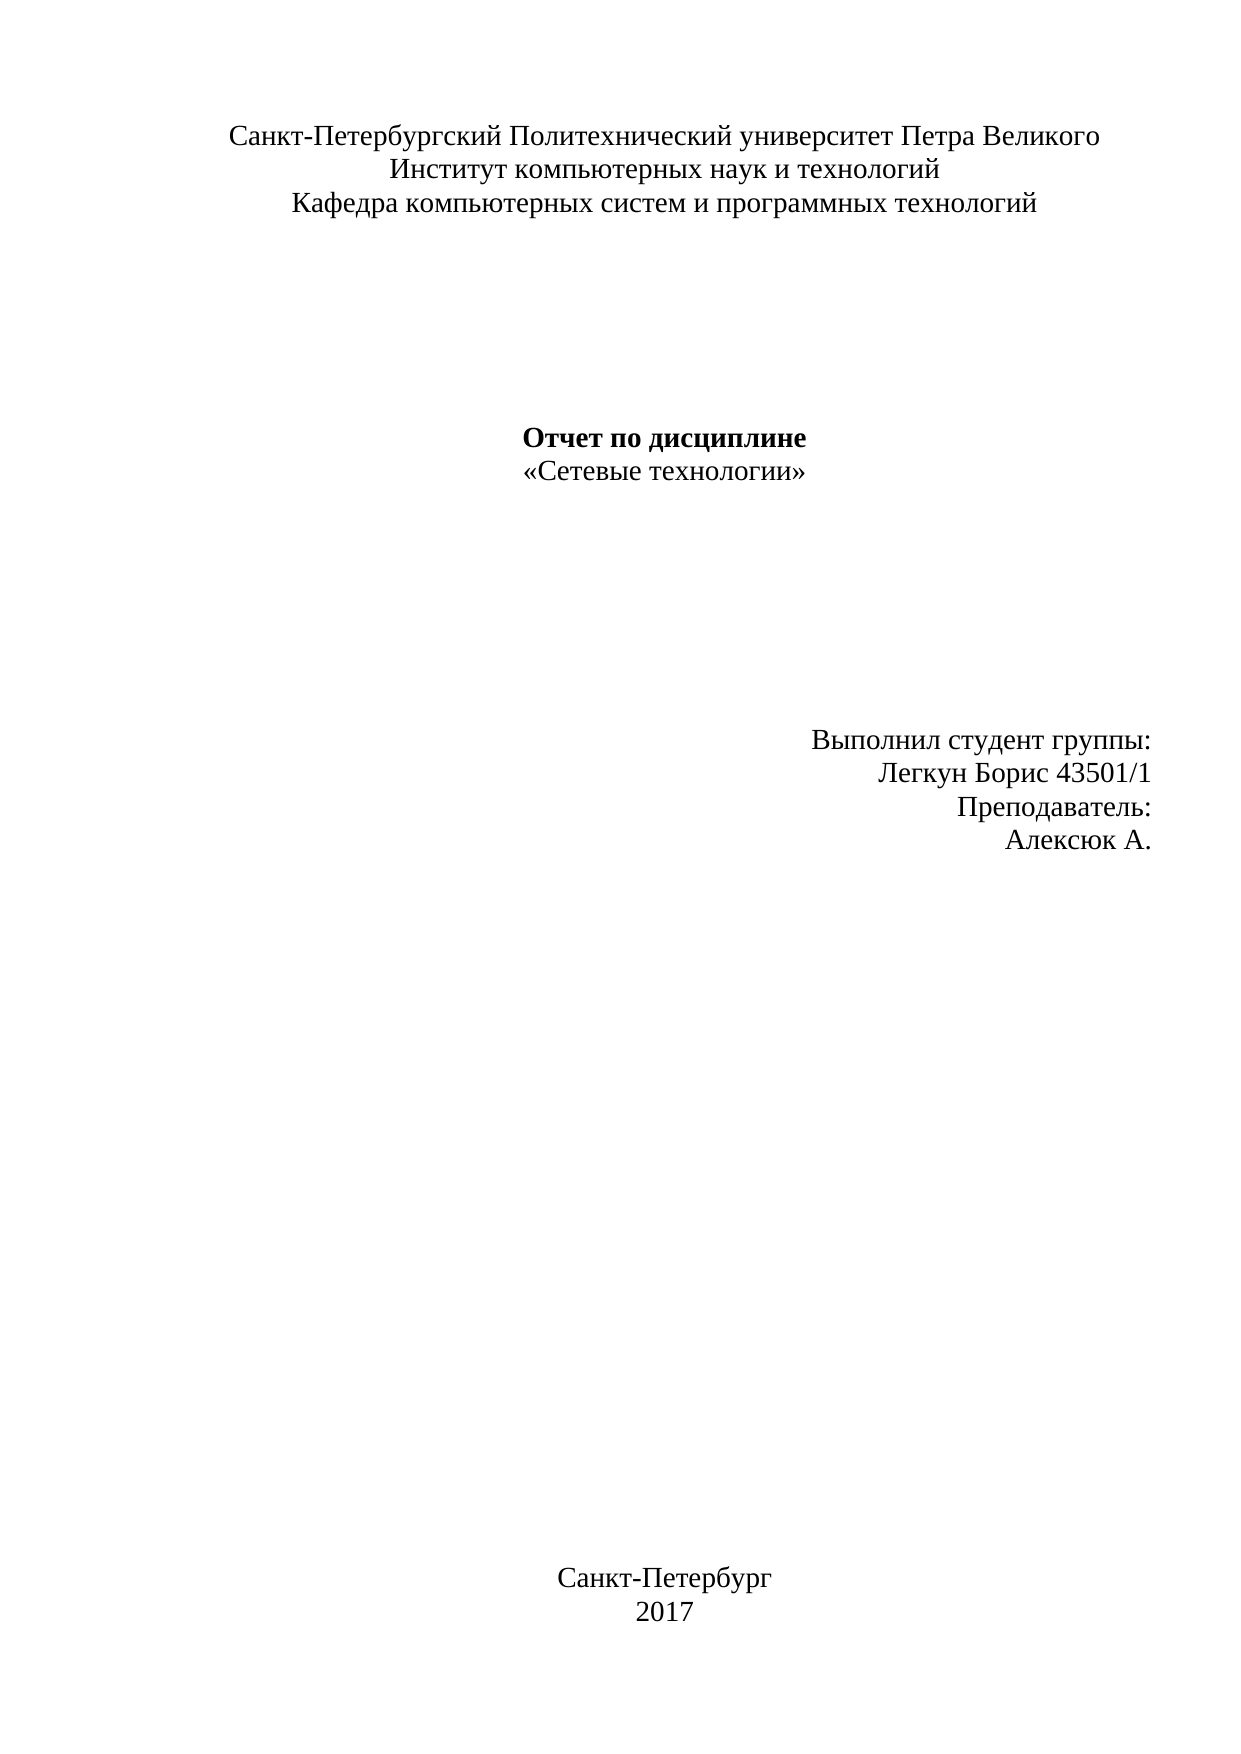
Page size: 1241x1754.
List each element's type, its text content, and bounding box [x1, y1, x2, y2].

text Отчет по дисциплине [177, 420, 1152, 453]
text Кафедра компьютерных систем и программных технологий [177, 185, 1152, 219]
text Санкт-Петербургский Политехнический университет Петра Великого [177, 118, 1152, 152]
text 2017 [177, 1594, 1152, 1627]
text Институт компьютерных наук и технологий [177, 152, 1152, 185]
text Санкт-Петербург [177, 1560, 1152, 1594]
text Преподаватель: Алексюк А. [177, 789, 1152, 856]
text Выполнил студент группы: [177, 722, 1152, 755]
text «Сетевые технологии» [177, 453, 1152, 487]
text Легкун Борис 43501/1 [177, 755, 1152, 789]
